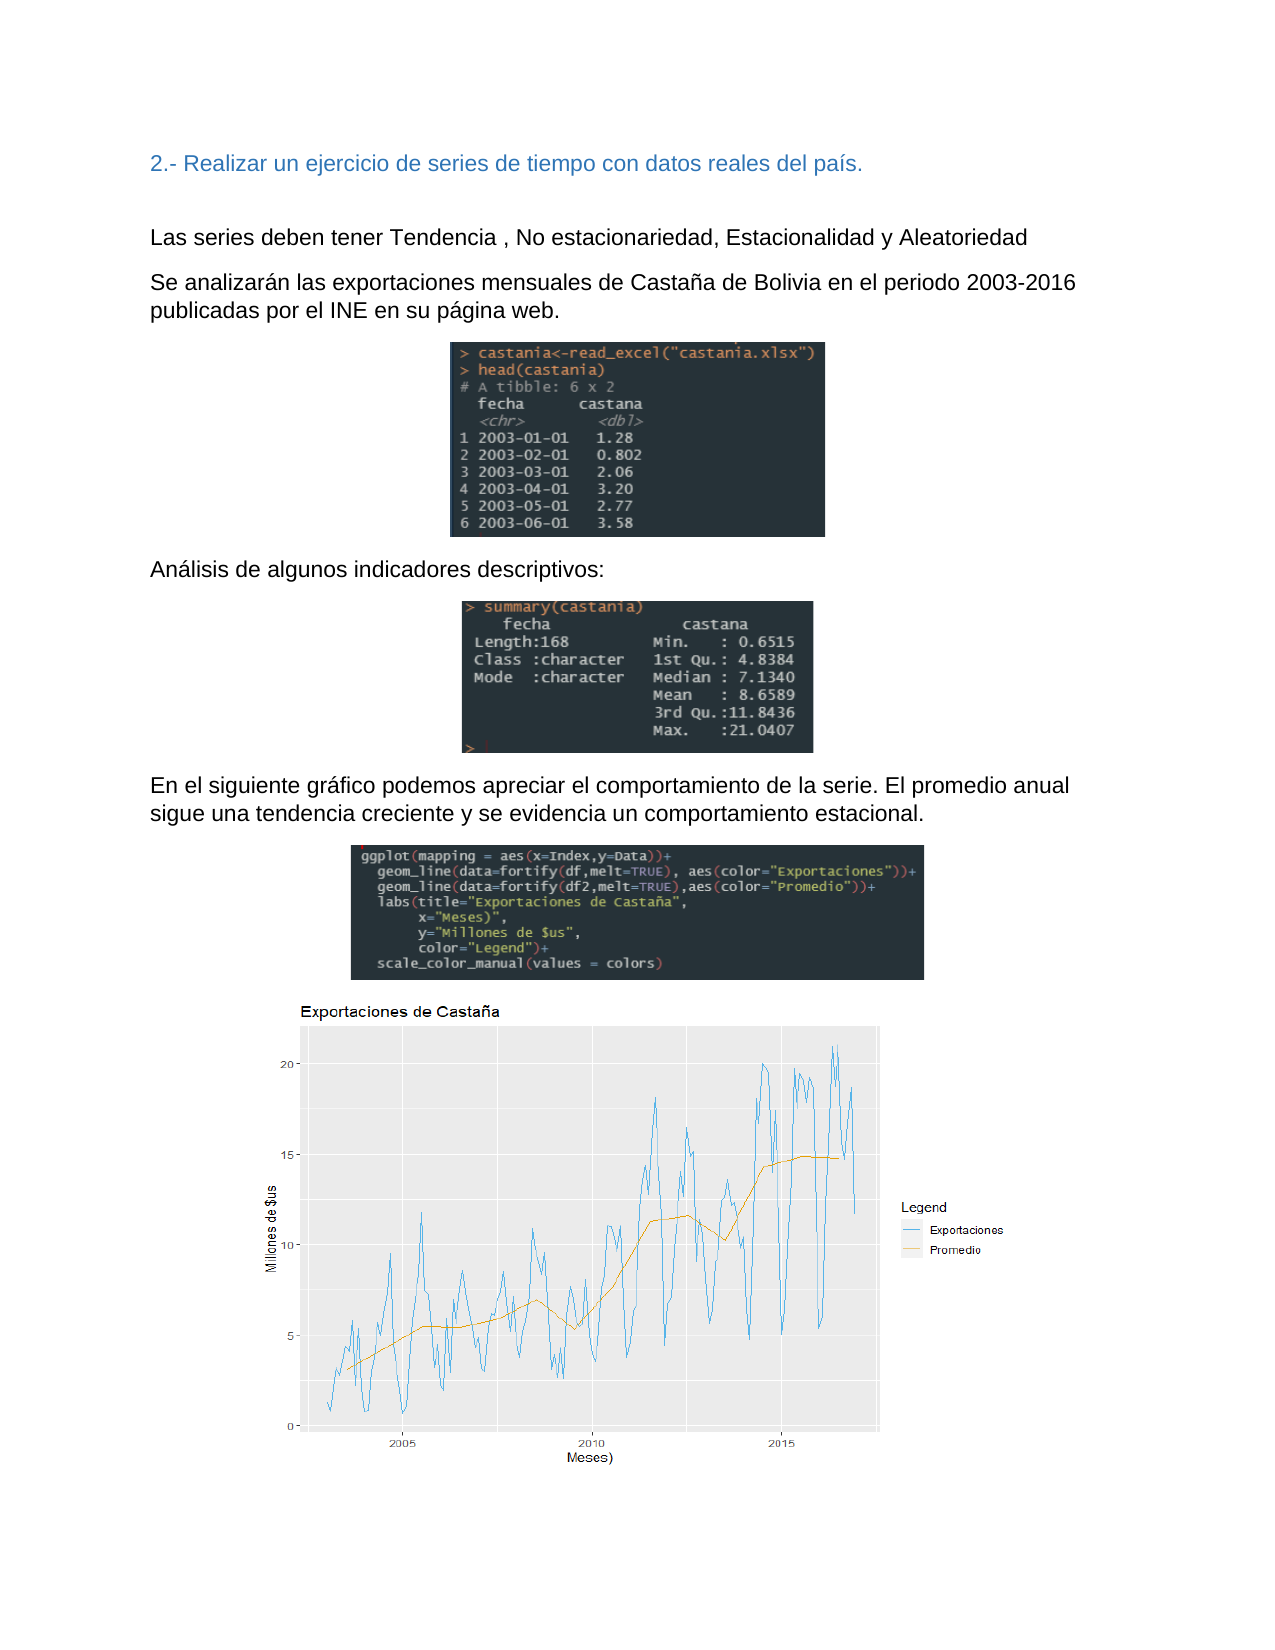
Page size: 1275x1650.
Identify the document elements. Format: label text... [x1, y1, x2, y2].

picture [350, 845, 925, 980]
subtitle 2.- Realizar un ejercicio de series de tiempo con datos reales del país. [150, 150, 1125, 176]
text En el siguiente gráfico podemos apreciar el comportamiento de la serie. El promedio anual sigue una tendencia creciente y se evidencia un comportamiento estacional. [150, 772, 1125, 827]
picture [450, 342, 826, 537]
text Análisis de algunos indicadores descriptivos: [150, 556, 1125, 582]
text Las series deben tener Tendencia , No estacionariedad, Estacionalidad y Aleatoriedad [150, 223, 1125, 250]
picture [256, 998, 1018, 1470]
text Se analizarán las exportaciones mensuales de Castaña de Bolivia en el periodo 2003-2016 publicadas por el INE en su página web. [150, 269, 1125, 323]
picture [461, 601, 814, 753]
